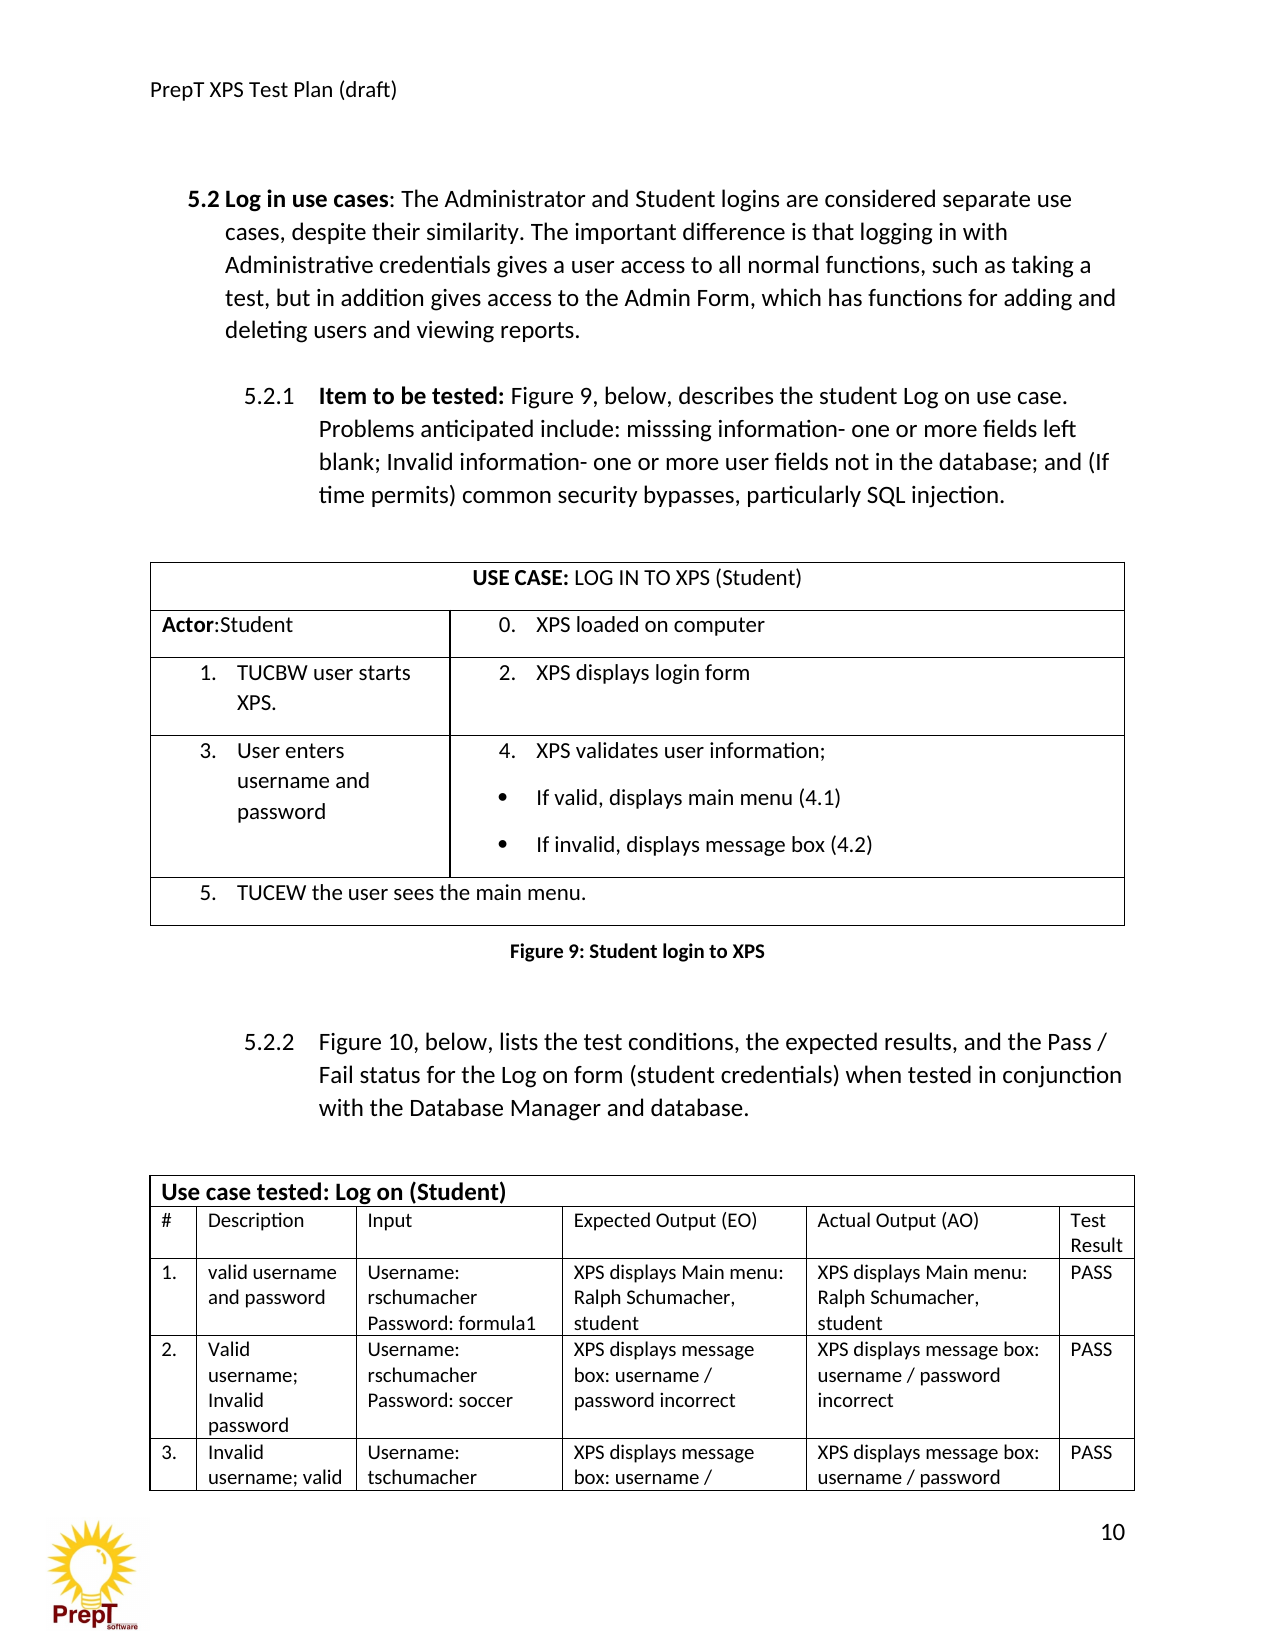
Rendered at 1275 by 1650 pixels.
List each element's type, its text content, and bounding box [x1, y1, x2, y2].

table_cell Test Result [1060, 1207, 1134, 1258]
table_cell XPS displays message box: username / password incorrect [563, 1336, 806, 1438]
table_cell Valid username; Invalid password [197, 1336, 356, 1438]
list Figure 10, below, lists the test conditions, the expected results, and the Pass / Fail status for the Log on form (student credentials) when tested in conjunction with the Database Manager and database. [244, 1026, 1125, 1123]
table_cell 1. [151, 1259, 196, 1335]
table_cell XPS displays message box: username / password incorrect [563, 1439, 806, 1490]
table_cell Username: tschumacher Password: formula1 [357, 1439, 562, 1490]
table_cell # [151, 1207, 196, 1258]
table_header USE CASE: LOG IN TO XPS (Student) [151, 563, 1124, 609]
table_cell PASS [1060, 1336, 1134, 1438]
table_cell 3. [151, 1439, 196, 1490]
table_cell XPS displays Main menu: Ralph Schumacher, student [563, 1259, 806, 1335]
table_cell XPS displays message box: username / password incorrect [807, 1439, 1059, 1490]
table_cell PASS [1060, 1439, 1134, 1490]
table_cell Invalid username; valid password [197, 1439, 356, 1490]
table_cell XPS validates user information; If valid, displays main menu (4.1) If invalid, displays message box (4.2) [451, 736, 1124, 877]
table_cell Actual Output (AO) [807, 1207, 1059, 1258]
table_cell Username: rschumacher Password: soccer [357, 1336, 562, 1438]
list Item to be tested: Figure 9, below, describes the student Log on use case. Problems anticipated include: misssing information- one or more fields left blank; Invalid information- one or more user fields not in the database; and (If time permits) common security bypasses, particularly SQL injection. [244, 380, 1125, 510]
table_cell User enters username and password [151, 736, 449, 877]
table_cell XPS loaded on computer [451, 611, 1124, 657]
table_cell XPS displays login form [451, 658, 1124, 735]
table_cell TUCBW user starts XPS. [151, 658, 449, 735]
text Figure 9: Student login to XPS [150, 938, 1125, 964]
table_cell Username: rschumacher Password: formula1 [357, 1259, 562, 1335]
table_cell Input [357, 1207, 562, 1258]
table_cell Actor:Student [151, 611, 449, 657]
table_cell TUCEW the user sees the main menu. [151, 878, 1124, 925]
table_cell valid username and password [197, 1259, 356, 1335]
table_cell XPS displays message box: username / password incorrect [807, 1336, 1059, 1438]
table_cell XPS displays Main menu: Ralph Schumacher, student [807, 1259, 1059, 1335]
picture [45, 1517, 150, 1631]
table_cell Description [197, 1207, 356, 1258]
table_cell 2. [151, 1336, 196, 1438]
table_cell PASS [1060, 1259, 1134, 1335]
table_cell Expected Output (EO) [563, 1207, 806, 1258]
table_header Use case tested: Log on (Student) [151, 1176, 1134, 1206]
list Log in use cases: The Administrator and Student logins are considered separate use cases, despite their similarity. The important difference is that logging in with Administrative credentials gives a user access to all normal functions, such as taking a test, but in addition gives access to the Admin Form, which has functions for adding and deleting users and viewing reports. [187, 183, 1125, 345]
